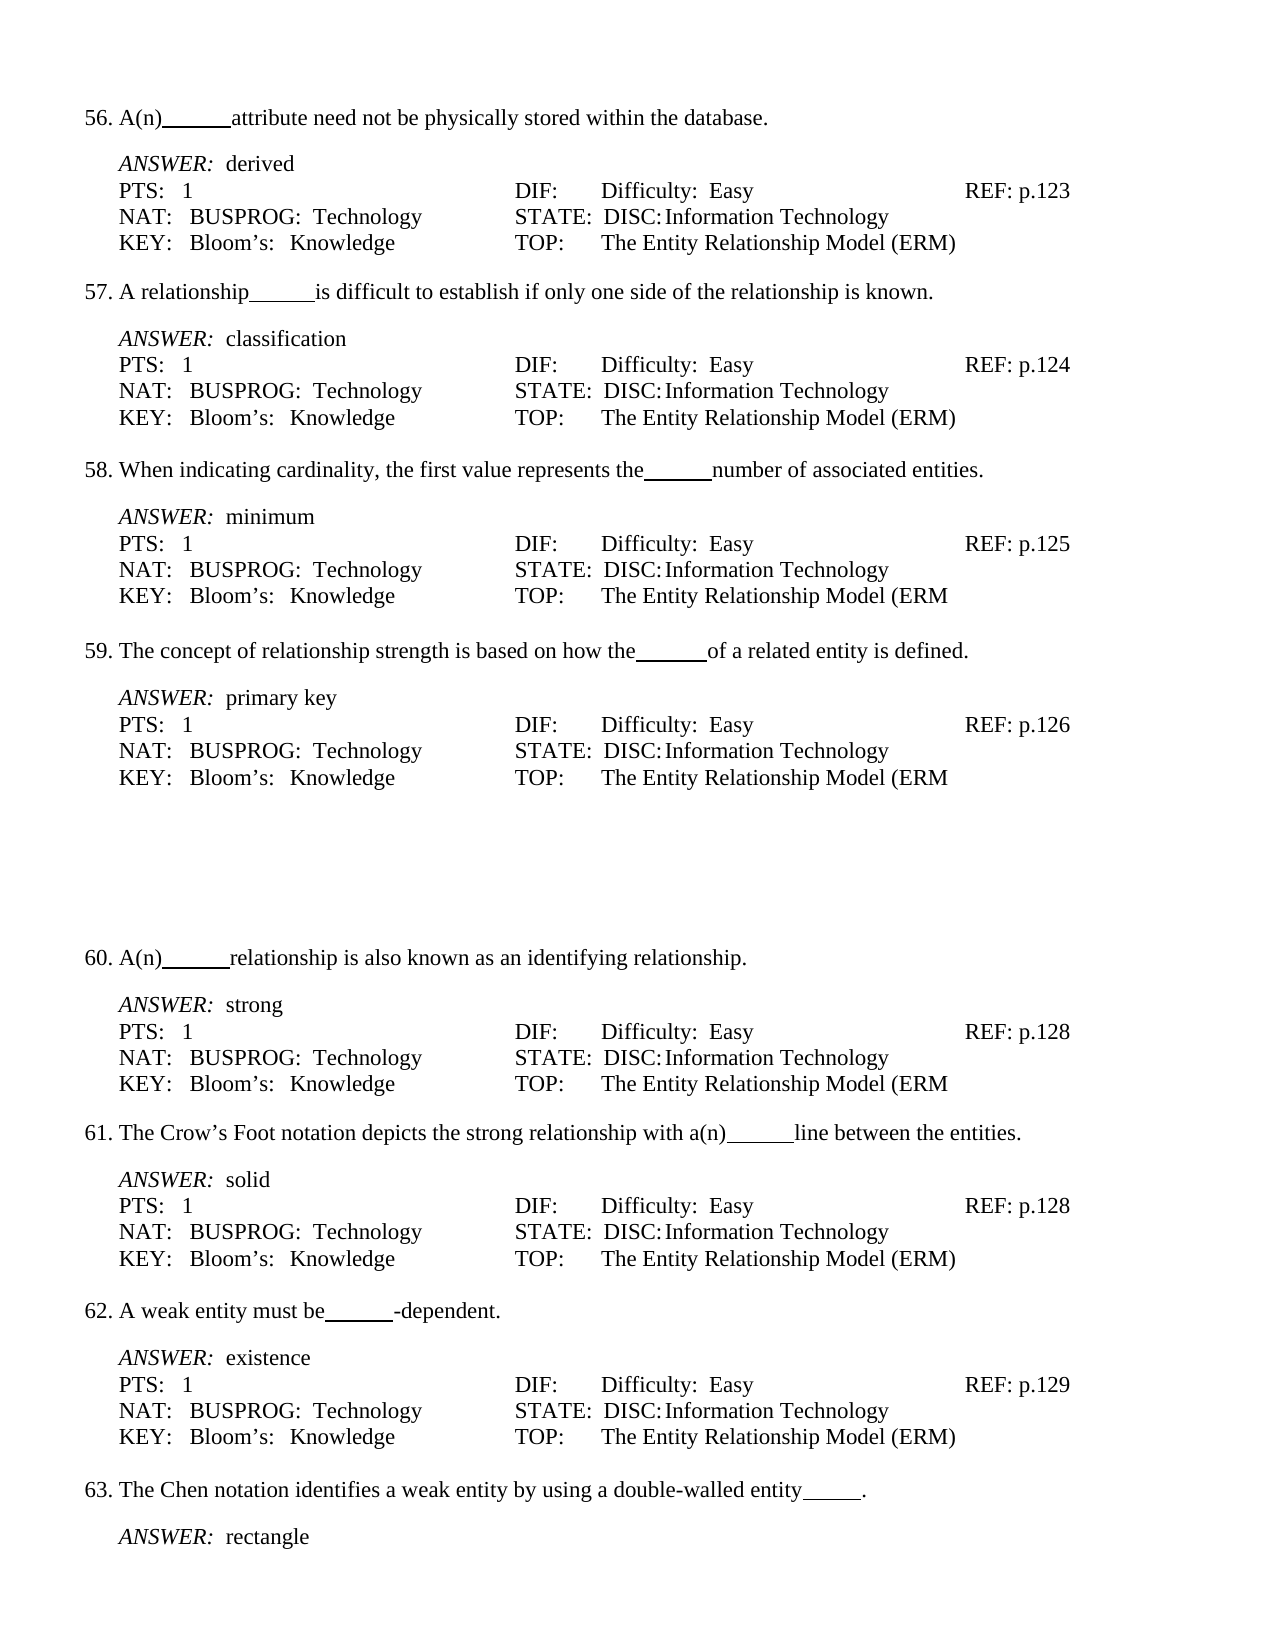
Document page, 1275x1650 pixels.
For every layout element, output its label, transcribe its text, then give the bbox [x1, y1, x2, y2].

list When indicating cardinality, the first value represents the number of associated entities. [84, 457, 1143, 483]
text PTS: 1 DIF: Difficulty: Easy REF: p.128 [119, 1018, 1143, 1044]
text NAT: BUSPROG: Technology STATE: DISC: Information Technology [119, 377, 1143, 404]
list A(n) attribute need not be physically stored within the database. [84, 103, 1143, 130]
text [119, 203, 1143, 229]
list The concept of relationship strength is based on how the of a related entity is defined. [84, 638, 1143, 664]
text PTS: 1 DIF: Difficulty: Easy REF: p.129 [119, 1371, 1143, 1397]
text KEY: Bloom’s: Knowledge TOP: The Entity Relationship Model (ERM) [119, 404, 1143, 430]
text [119, 1423, 1143, 1450]
text NAT: BUSPROG: Technology STATE: DISC: Information Technology [119, 737, 1143, 763]
text KEY: Bloom’s: Knowledge TOP: The Entity Relationship Model (ERM) [119, 229, 1143, 256]
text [119, 1397, 1143, 1423]
text NAT: BUSPROG: Technology STATE: DISC: Information Technology [119, 1044, 1143, 1070]
text PTS: 1 DIF: Difficulty: Easy REF: p.124 [119, 351, 1143, 377]
text ANSWER: derived [119, 150, 1143, 177]
list The Chen notation identifies a weak entity by using a double-walled entity . [84, 1476, 1143, 1502]
text KEY: Bloom’s: Knowledge TOP: The Entity Relationship Model (ERM [119, 582, 1143, 609]
list The Crow’s Foot notation depicts the strong relationship with a(n) line between the entities. [84, 1119, 1143, 1145]
text ANSWER: existence [119, 1344, 1143, 1371]
text PTS: 1 DIF: Difficulty: Easy REF: p.125 [119, 530, 1143, 556]
text KEY: Bloom’s: Knowledge TOP: The Entity Relationship Model (ERM) [119, 1245, 1143, 1271]
text KEY: Bloom’s: Knowledge TOP: The Entity Relationship Model (ERM [119, 1070, 1143, 1097]
list A weak entity must be -dependent. [84, 1297, 1143, 1324]
text ANSWER: primary key [119, 684, 1143, 711]
text ANSWER: classification [119, 325, 1143, 351]
text ANSWER: strong [119, 991, 1143, 1018]
list A relationship is difficult to establish if only one side of the relationship is known. [84, 278, 1143, 304]
text ANSWER: solid [119, 1166, 1143, 1192]
text NAT: BUSPROG: Technology STATE: DISC: Information Technology [119, 556, 1143, 582]
text ANSWER: rectangle [119, 1523, 1143, 1549]
list A(n) relationship is also known as an identifying relationship. [84, 944, 1143, 971]
text KEY: Bloom’s: Knowledge TOP: The Entity Relationship Model (ERM [119, 763, 1143, 790]
text PTS: 1 DIF: Difficulty: Easy REF: p.126 [119, 711, 1143, 737]
text PTS: 1 DIF: Difficulty: Easy REF: p.128 [119, 1192, 1143, 1218]
text PTS: 1 DIF: Difficulty: Easy REF: p.123 [119, 177, 1143, 203]
text ANSWER: minimum [119, 503, 1143, 530]
text NAT: BUSPROG: Technology STATE: DISC: Information Technology [119, 1218, 1143, 1245]
